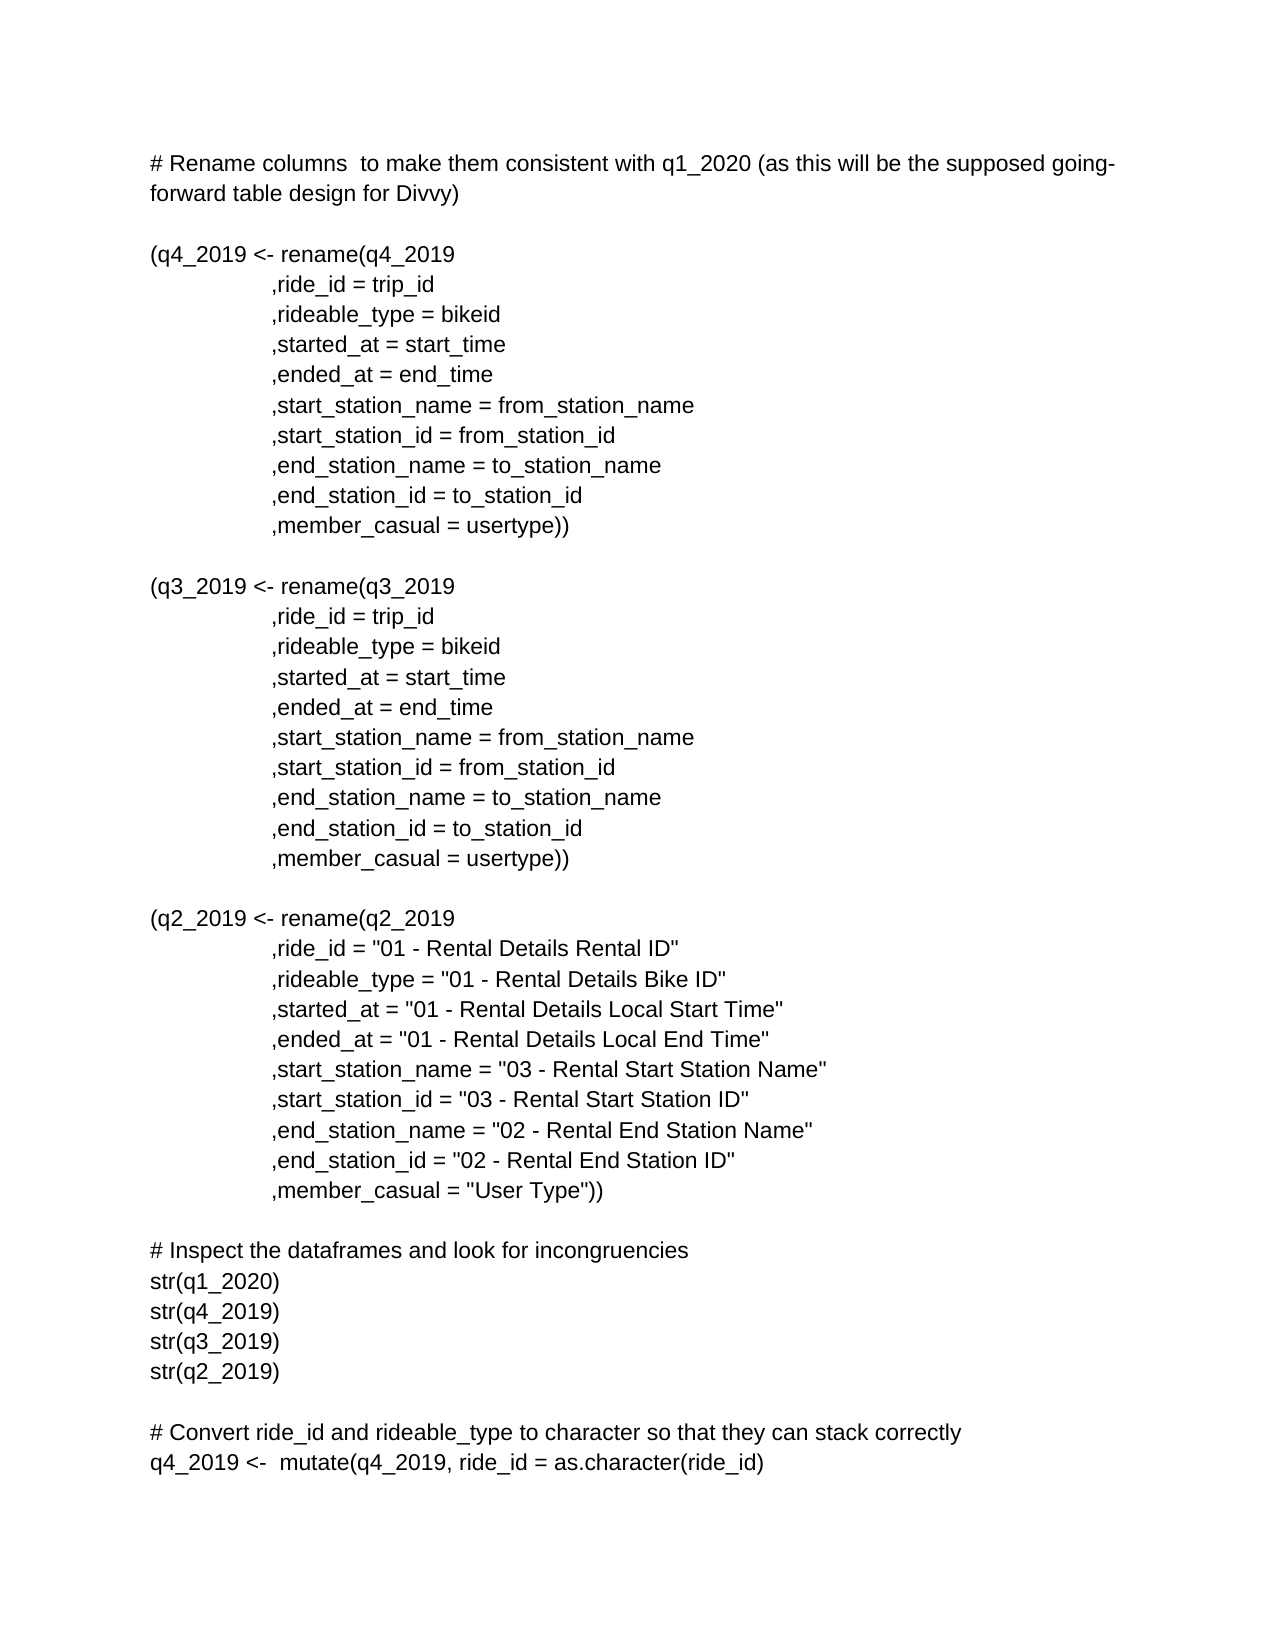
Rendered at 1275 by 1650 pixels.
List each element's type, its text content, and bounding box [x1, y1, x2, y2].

text ,member_casual = "User Type")) [150, 1177, 1125, 1203]
text ,end_station_name = "02 - Rental End Station Name" [150, 1117, 1125, 1143]
text ,ended_at = end_time [150, 361, 1125, 388]
text ,ride_id = trip_id [150, 271, 1125, 297]
text ,started_at = start_time [150, 663, 1125, 690]
text ,started_at = start_time [150, 331, 1125, 358]
text (q2_2019 <- rename(q2_2019 [150, 905, 1125, 932]
text ,rideable_type = bikeid [150, 633, 1125, 660]
text # Convert ride_id and rideable_type to character so that they can stack correctly [150, 1419, 1125, 1445]
text ,member_casual = usertype)) [150, 845, 1125, 871]
text q4_2019 <- mutate(q4_2019, ride_id = as.character(ride_id) [150, 1449, 1125, 1475]
text ,ended_at = end_time [150, 694, 1125, 720]
text ,rideable_type = bikeid [150, 301, 1125, 327]
text ,start_station_id = from_station_id [150, 422, 1125, 448]
text ,started_at = "01 - Rental Details Local Start Time" [150, 996, 1125, 1022]
text (q4_2019 <- rename(q4_2019 [150, 241, 1125, 267]
text ,start_station_id = "03 - Rental Start Station ID" [150, 1086, 1125, 1113]
text ,end_station_name = to_station_name [150, 452, 1125, 478]
text ,start_station_name = "03 - Rental Start Station Name" [150, 1056, 1125, 1083]
text str(q1_2020) [150, 1268, 1125, 1294]
text # Inspect the dataframes and look for incongruencies [150, 1237, 1125, 1264]
text ,ended_at = "01 - Rental Details Local End Time" [150, 1026, 1125, 1052]
text (q3_2019 <- rename(q3_2019 [150, 573, 1125, 599]
text str(q3_2019) [150, 1328, 1125, 1354]
text ,rideable_type = "01 - Rental Details Bike ID" [150, 966, 1125, 992]
text str(q4_2019) [150, 1298, 1125, 1324]
text ,end_station_id = "02 - Rental End Station ID" [150, 1147, 1125, 1173]
text str(q2_2019) [150, 1358, 1125, 1385]
text ,start_station_name = from_station_name [150, 392, 1125, 418]
text ,member_casual = usertype)) [150, 512, 1125, 539]
text ,start_station_name = from_station_name [150, 724, 1125, 750]
text ,ride_id = "01 - Rental Details Rental ID" [150, 935, 1125, 962]
text ,ride_id = trip_id [150, 603, 1125, 629]
text # Rename columns to make them consistent with q1_2020 (as this will be the supposed going-forward table design for Divvy) [150, 150, 1125, 207]
text ,start_station_id = from_station_id [150, 754, 1125, 781]
text ,end_station_id = to_station_id [150, 814, 1125, 841]
text ,end_station_name = to_station_name [150, 784, 1125, 811]
text ,end_station_id = to_station_id [150, 482, 1125, 509]
